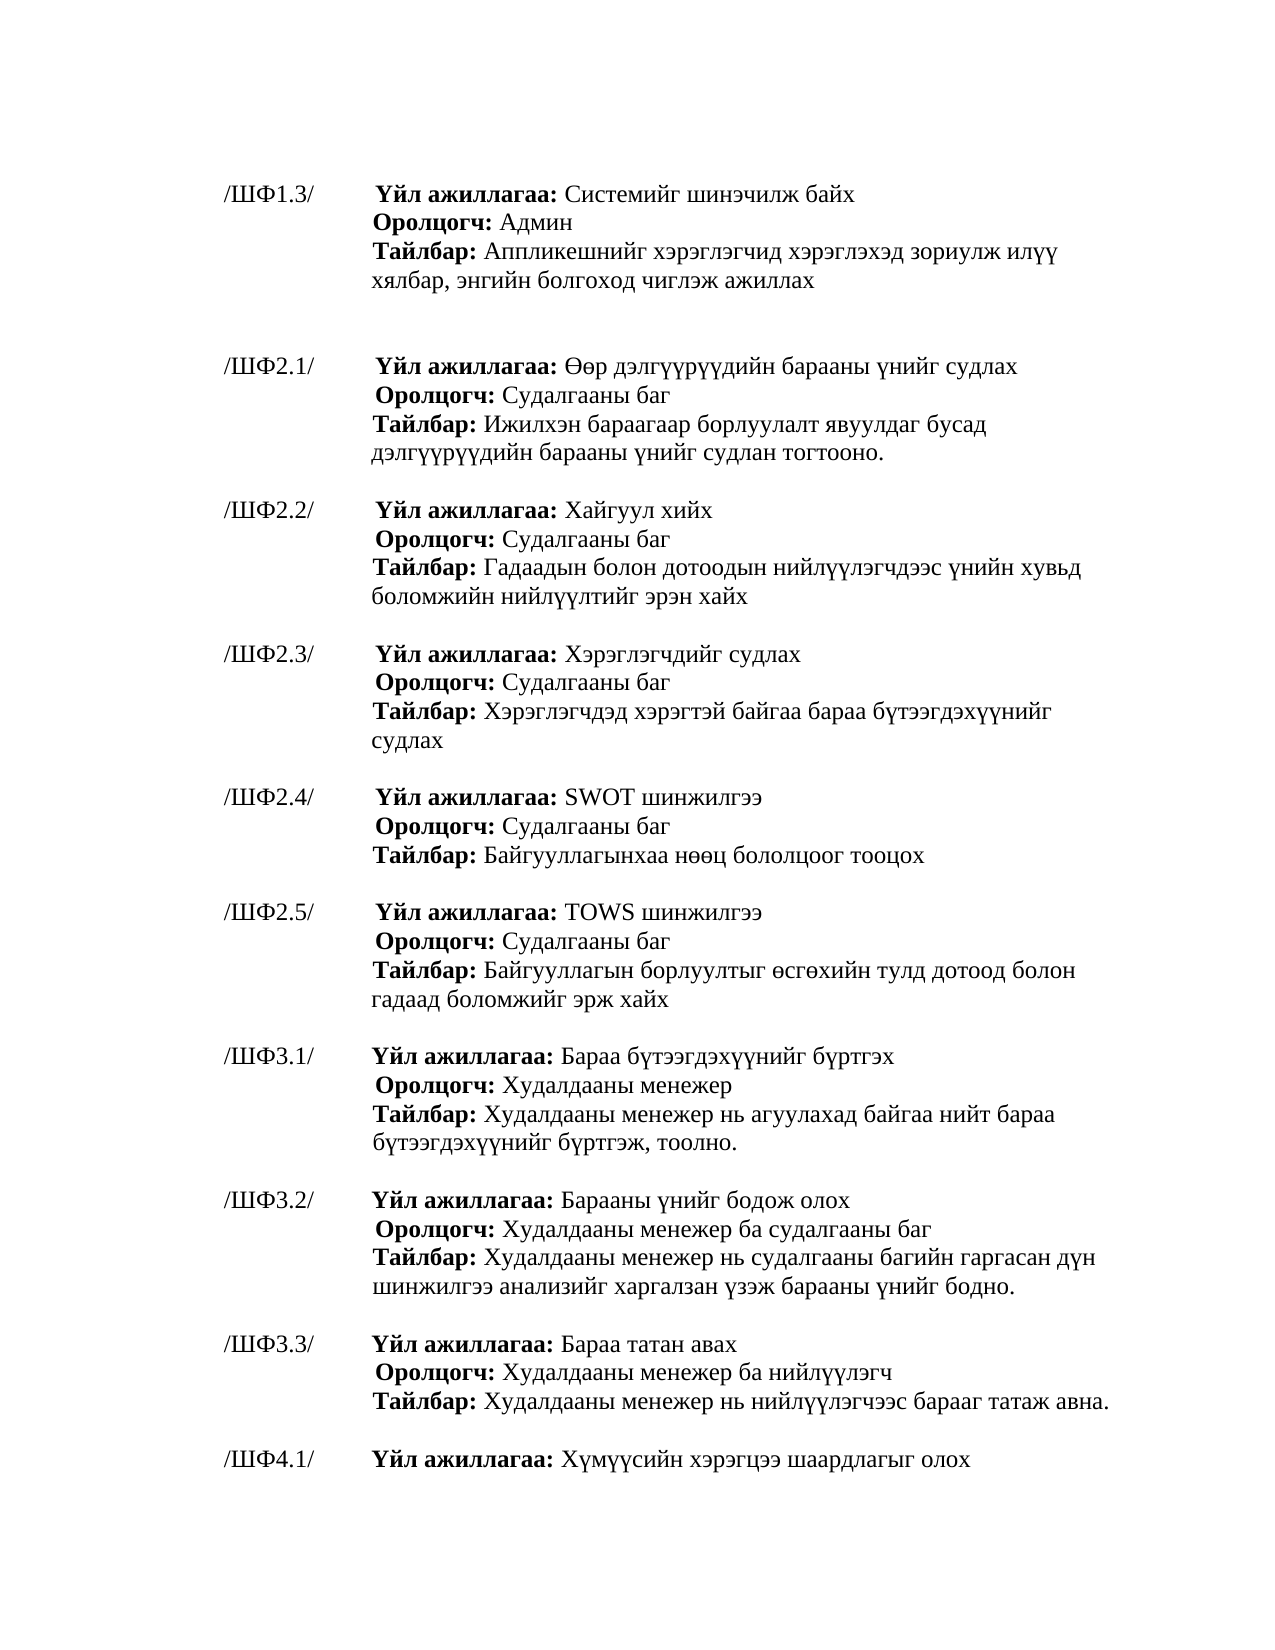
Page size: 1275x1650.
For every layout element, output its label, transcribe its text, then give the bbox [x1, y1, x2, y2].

text /ШФ2.3/ Үйл ажиллагаа: Хэрэглэгчдийг судлах [224, 639, 1125, 667]
text Тайлбар: Худалдааны менежер нь агуулахад байгаа нийт бараа бүтээгдэхүүнийг бүртгэж, тоолно. [372, 1099, 1125, 1156]
text /ШФ3.3/ Үйл ажиллагаа: Бараа татан авах [224, 1329, 1125, 1357]
text Оролцогч: Худалдааны менежер ба судалгааны баг [150, 1214, 1125, 1242]
text /ШФ2.5/ Үйл ажиллагаа: TOWS шинжилгээ [224, 897, 1125, 926]
text /ШФ2.2/ Үйл ажиллагаа: Хайгуул хийх [224, 495, 1125, 524]
text Оролцогч: Админ [372, 207, 1125, 236]
text Тайлбар: Ижилхэн бараагаар борлуулалт явуулдаг бусад дэлгүүрүүдийн барааны үнийг судлан тогтооно. [371, 409, 1125, 466]
text Оролцогч: Судалгааны баг [150, 380, 1125, 409]
text /ШФ3.1/ Үйл ажиллагаа: Бараа бүтээгдэхүүнийг бүртгэх [224, 1041, 1125, 1070]
text Оролцогч: Худалдааны менежер ба нийлүүлэгч [150, 1357, 1125, 1386]
text Тайлбар: Байгууллагынхаа нөөц бололцоог тооцох [371, 840, 1125, 869]
text Тайлбар: Аппликешнийг хэрэглэгчид хэрэглэхэд зориулж илүү хялбар, энгийн болгоход чиглэж ажиллах [371, 236, 1125, 294]
text /ШФ1.3/ Үйл ажиллагаа: Системийг шинэчилж байх [224, 179, 1125, 207]
text Оролцогч: Судалгааны баг [150, 811, 1125, 840]
text Тайлбар: Худалдааны менежер нь нийлүүлэгчээс барааг татаж авна. [372, 1386, 1125, 1415]
text /ШФ2.1/ Үйл ажиллагаа: Өөр дэлгүүрүүдийн барааны үнийг судлах [224, 351, 1125, 380]
text Оролцогч: Судалгааны баг [150, 524, 1125, 552]
text /ШФ4.1/ Үйл ажиллагаа: Хүмүүсийн хэрэгцээ шаардлагыг олох [224, 1444, 1125, 1472]
text Оролцогч: Худалдааны менежер [150, 1070, 1125, 1099]
text /ШФ2.4/ Үйл ажиллагаа: SWOT шинжилгээ [224, 782, 1125, 811]
text Тайлбар: Гадаадын болон дотоодын нийлүүлэгчдээс үнийн хувьд боломжийн нийлүүлтийг эрэн хайх [371, 552, 1125, 610]
text Оролцогч: Судалгааны баг [150, 667, 1125, 696]
text Оролцогч: Судалгааны баг [150, 926, 1125, 955]
text Тайлбар: Байгууллагын борлуултыг өсгөхийн тулд дотоод болон гадаад боломжийг эрж хайх [371, 955, 1125, 1012]
text /ШФ3.2/ Үйл ажиллагаа: Барааны үнийг бодож олох [224, 1185, 1125, 1214]
text Тайлбар: Худалдааны менежер нь судалгааны багийн гаргасан дүн шинжилгээ анализийг харгалзан үзэж барааны үнийг бодно. [372, 1242, 1125, 1300]
text Тайлбар: Хэрэглэгчдэд хэрэгтэй байгаа бараа бүтээгдэхүүнийг судлах [371, 696, 1125, 754]
